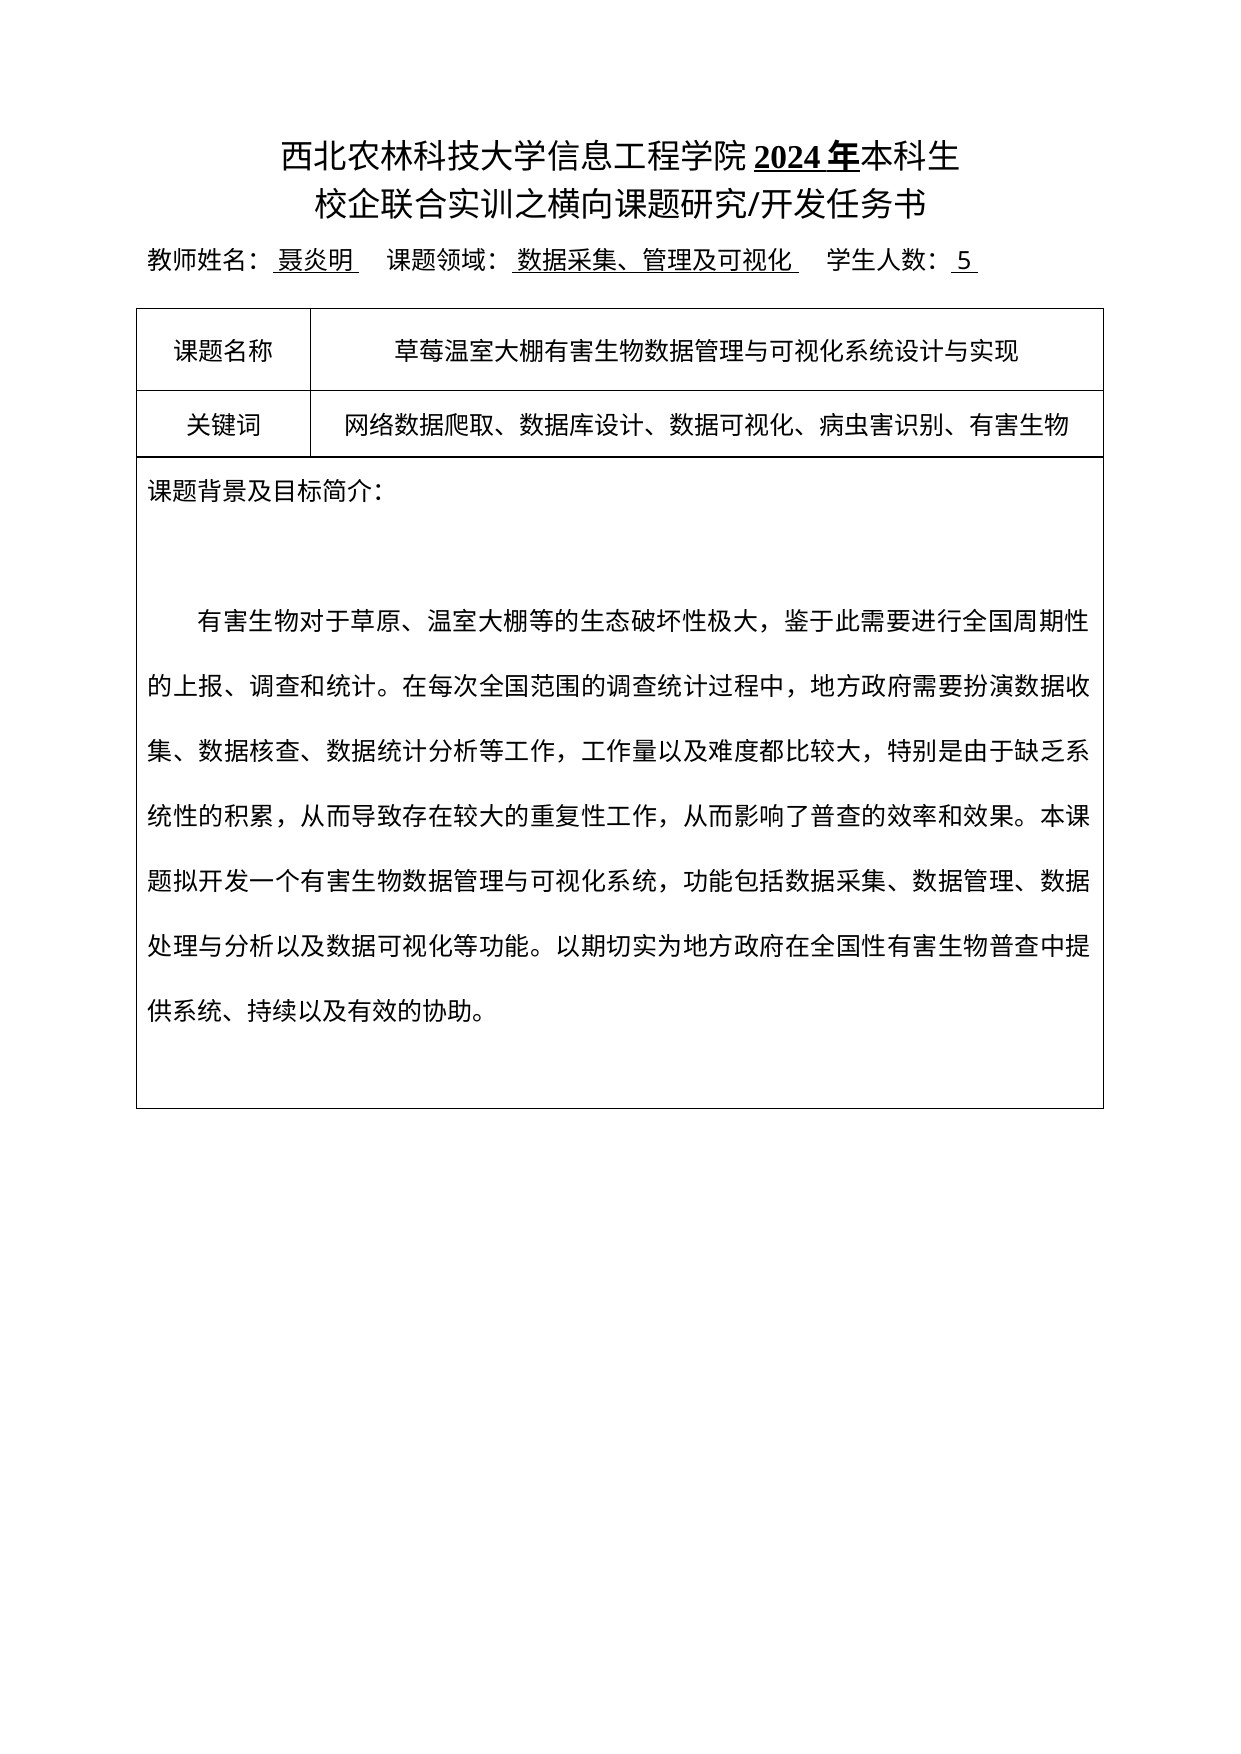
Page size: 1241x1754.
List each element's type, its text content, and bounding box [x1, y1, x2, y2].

text 西北农林科技大学信息工程学院2024年本科生 [148, 129, 1092, 178]
table_cell 关键词 [137, 391, 310, 456]
table_header 课题名称 [137, 309, 310, 390]
table_cell 课题背景及目标简介： 有害生物对于草原、温室大棚等的生态破坏性极大，鉴于此需要进行全国周期性的上报、调查和统计。在每次全国范围的调查统计过程中，地方政府需要扮演数据收集、数据核查、数据统计分析等工作，工作量以及难度都比较大，特别是由于缺乏系统性的积累，从而导致存在较大的重复性工作，从而影响了普查的效率和效果。本课题拟开发一个有害生物数据管理与可视化系统，功能包括数据采集、数据管理、数据处理与分析以及数据可视化等功能。以期切实为地方政府在全国性有害生物普查中提供系统、持续以及有效的协助。 [137, 458, 1103, 1107]
table_header 草莓温室大棚有害生物数据管理与可视化系统设计与实现 [311, 309, 1103, 390]
table_cell 网络数据爬取、数据库设计、数据可视化、病虫害识别、有害生物 [311, 391, 1103, 456]
text 教师姓名： 聂炎明 课题领域： 数据采集、管理及可视化 学生人数： 5 [148, 226, 1092, 291]
text 校企联合实训之横向课题研究/开发任务书 [148, 178, 1092, 226]
